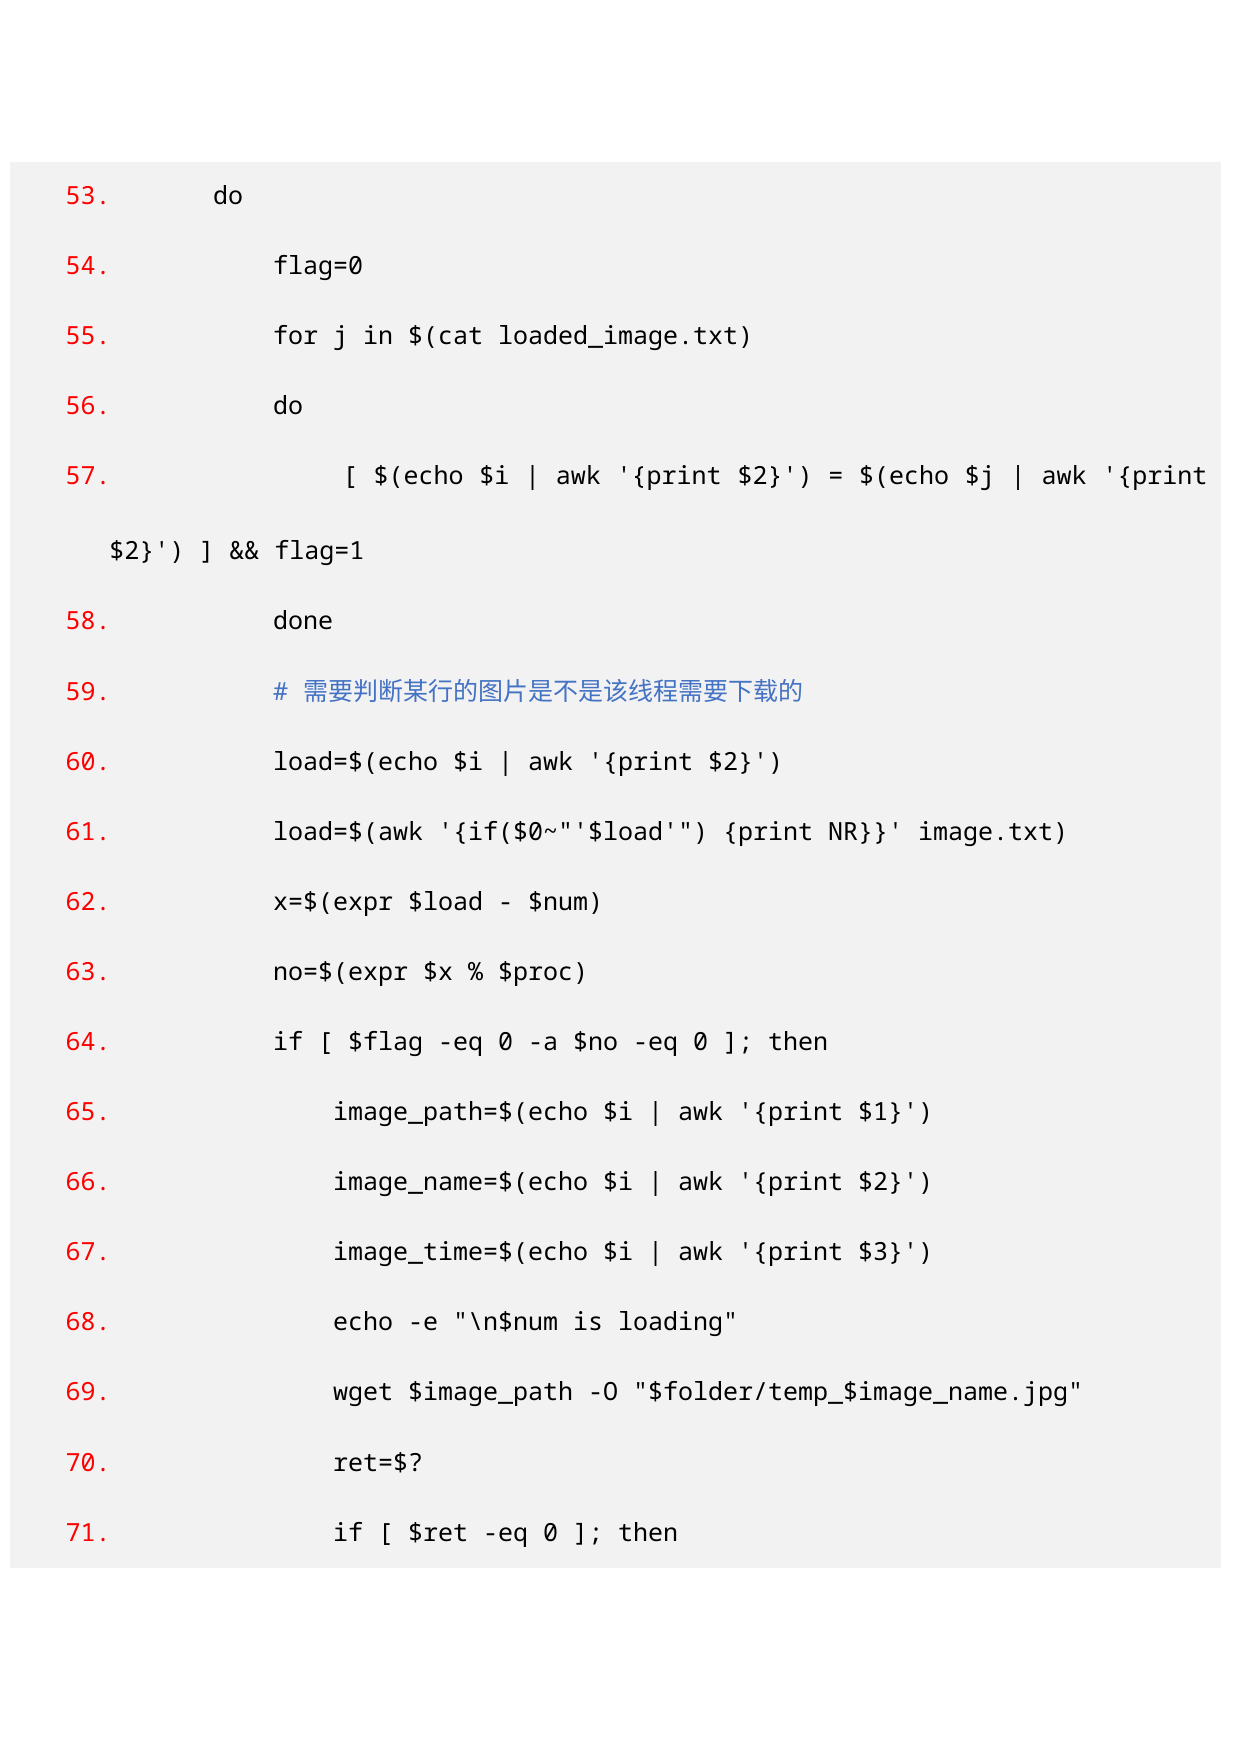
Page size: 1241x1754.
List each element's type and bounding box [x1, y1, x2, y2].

table_header [10, 162, 1221, 1568]
